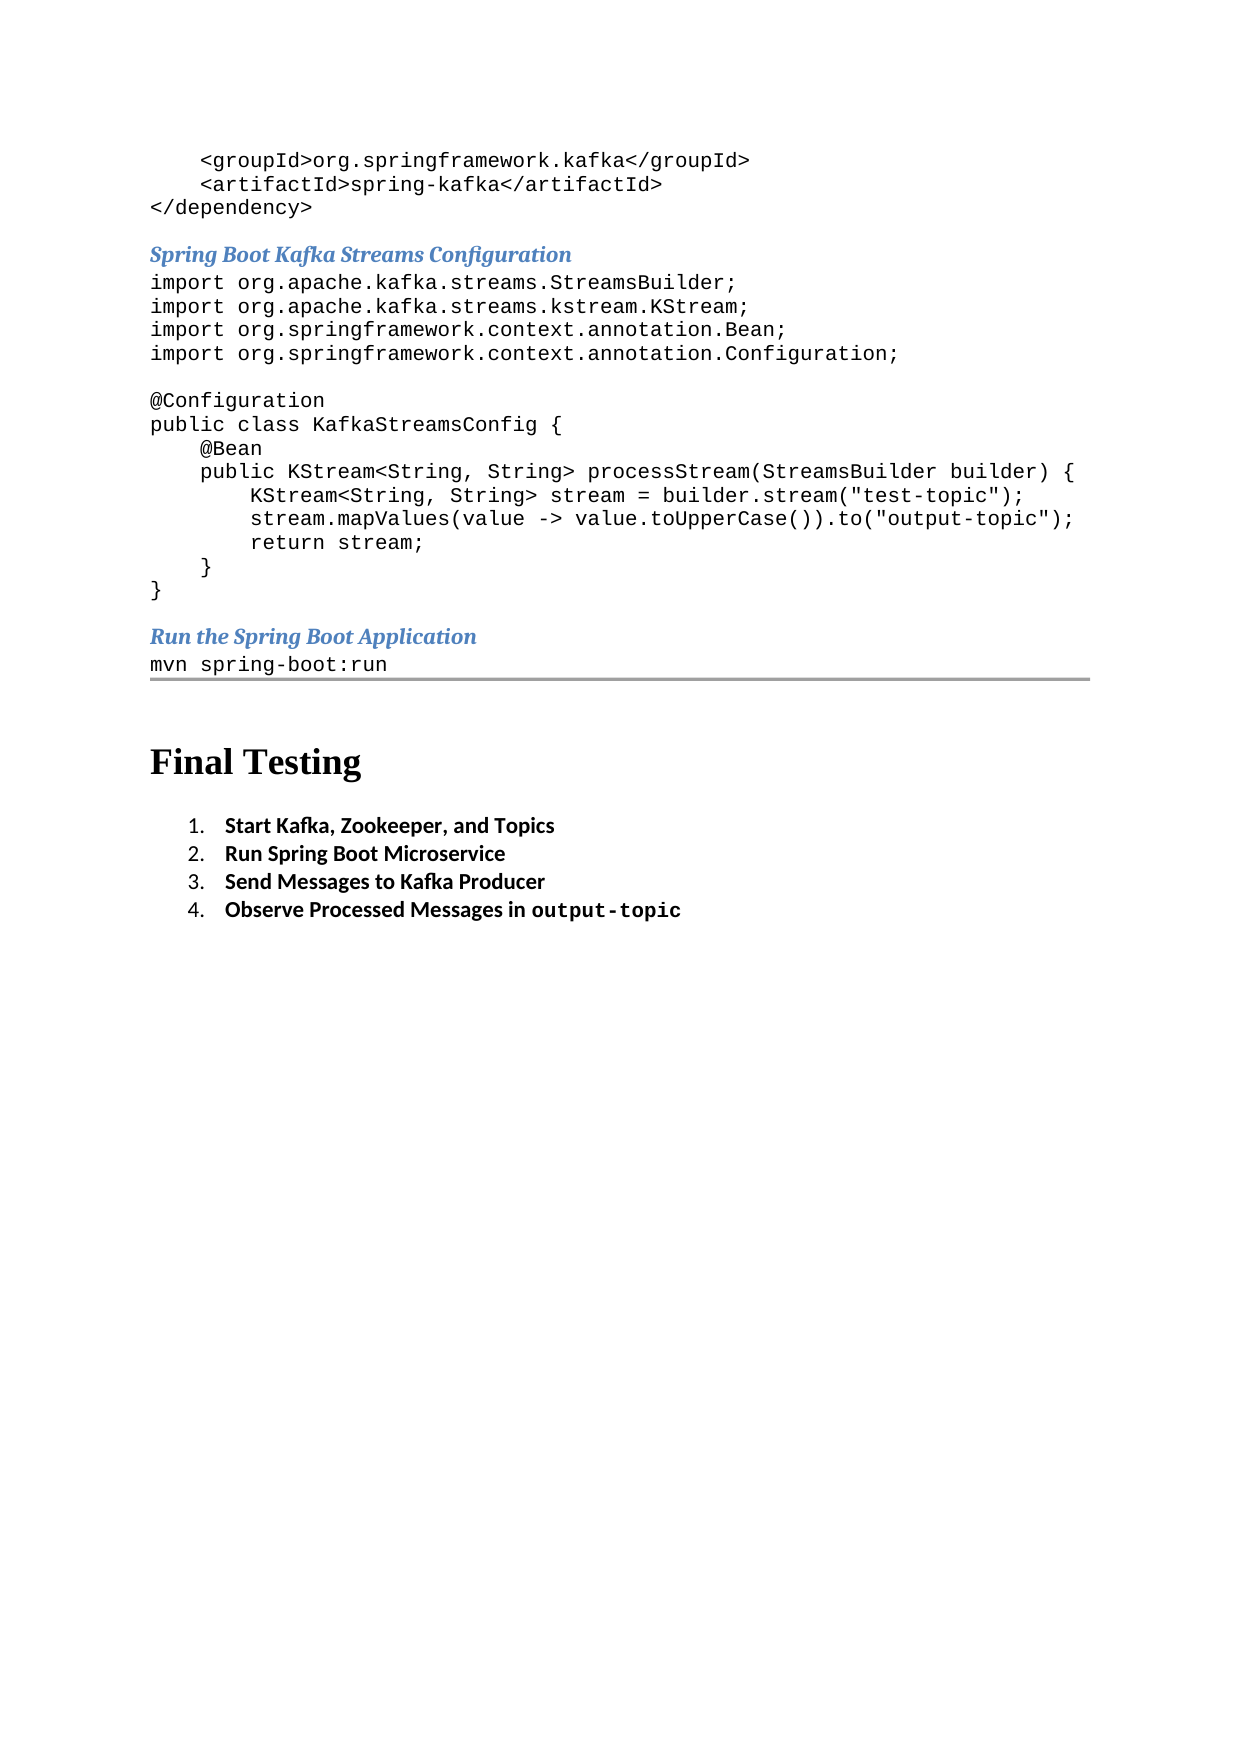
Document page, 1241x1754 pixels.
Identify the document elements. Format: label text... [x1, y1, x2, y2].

text } [150, 579, 1090, 603]
text @Configuration [150, 390, 1090, 414]
list Observe Processed Messages in output-topic [187, 895, 1090, 924]
subtitle Final Testing [150, 739, 1090, 782]
text stream.mapValues(value -> value.toUpperCase()).to("output-topic"); [150, 508, 1090, 532]
list Run Spring Boot Microservice [187, 839, 1090, 867]
text } [150, 556, 1090, 579]
text return stream; [150, 532, 1090, 556]
text import org.apache.kafka.streams.StreamsBuilder; [150, 272, 1090, 296]
text import org.springframework.context.annotation.Configuration; [150, 343, 1090, 367]
text mvn spring-boot:run [150, 654, 1090, 677]
subtitle Spring Boot Kafka Streams Configuration [150, 242, 1090, 268]
text import org.springframework.context.annotation.Bean; [150, 319, 1090, 343]
text </dependency> [150, 197, 1090, 221]
text KStream<String, String> stream = builder.stream("test-topic"); [150, 485, 1090, 508]
text <artifactId>spring-kafka</artifactId> [150, 174, 1090, 197]
text @Bean [150, 437, 1090, 461]
list Send Messages to Kafka Producer [187, 867, 1090, 895]
subtitle Run the Spring Boot Application [150, 624, 1090, 650]
text <groupId>org.springframework.kafka</groupId> [150, 150, 1090, 174]
list Start Kafka, Zookeeper, and Topics [187, 811, 1090, 839]
text import org.apache.kafka.streams.kstream.KStream; [150, 296, 1090, 319]
text public KStream<String, String> processStream(StreamsBuilder builder) { [150, 461, 1090, 485]
text public class KafkaStreamsConfig { [150, 414, 1090, 437]
